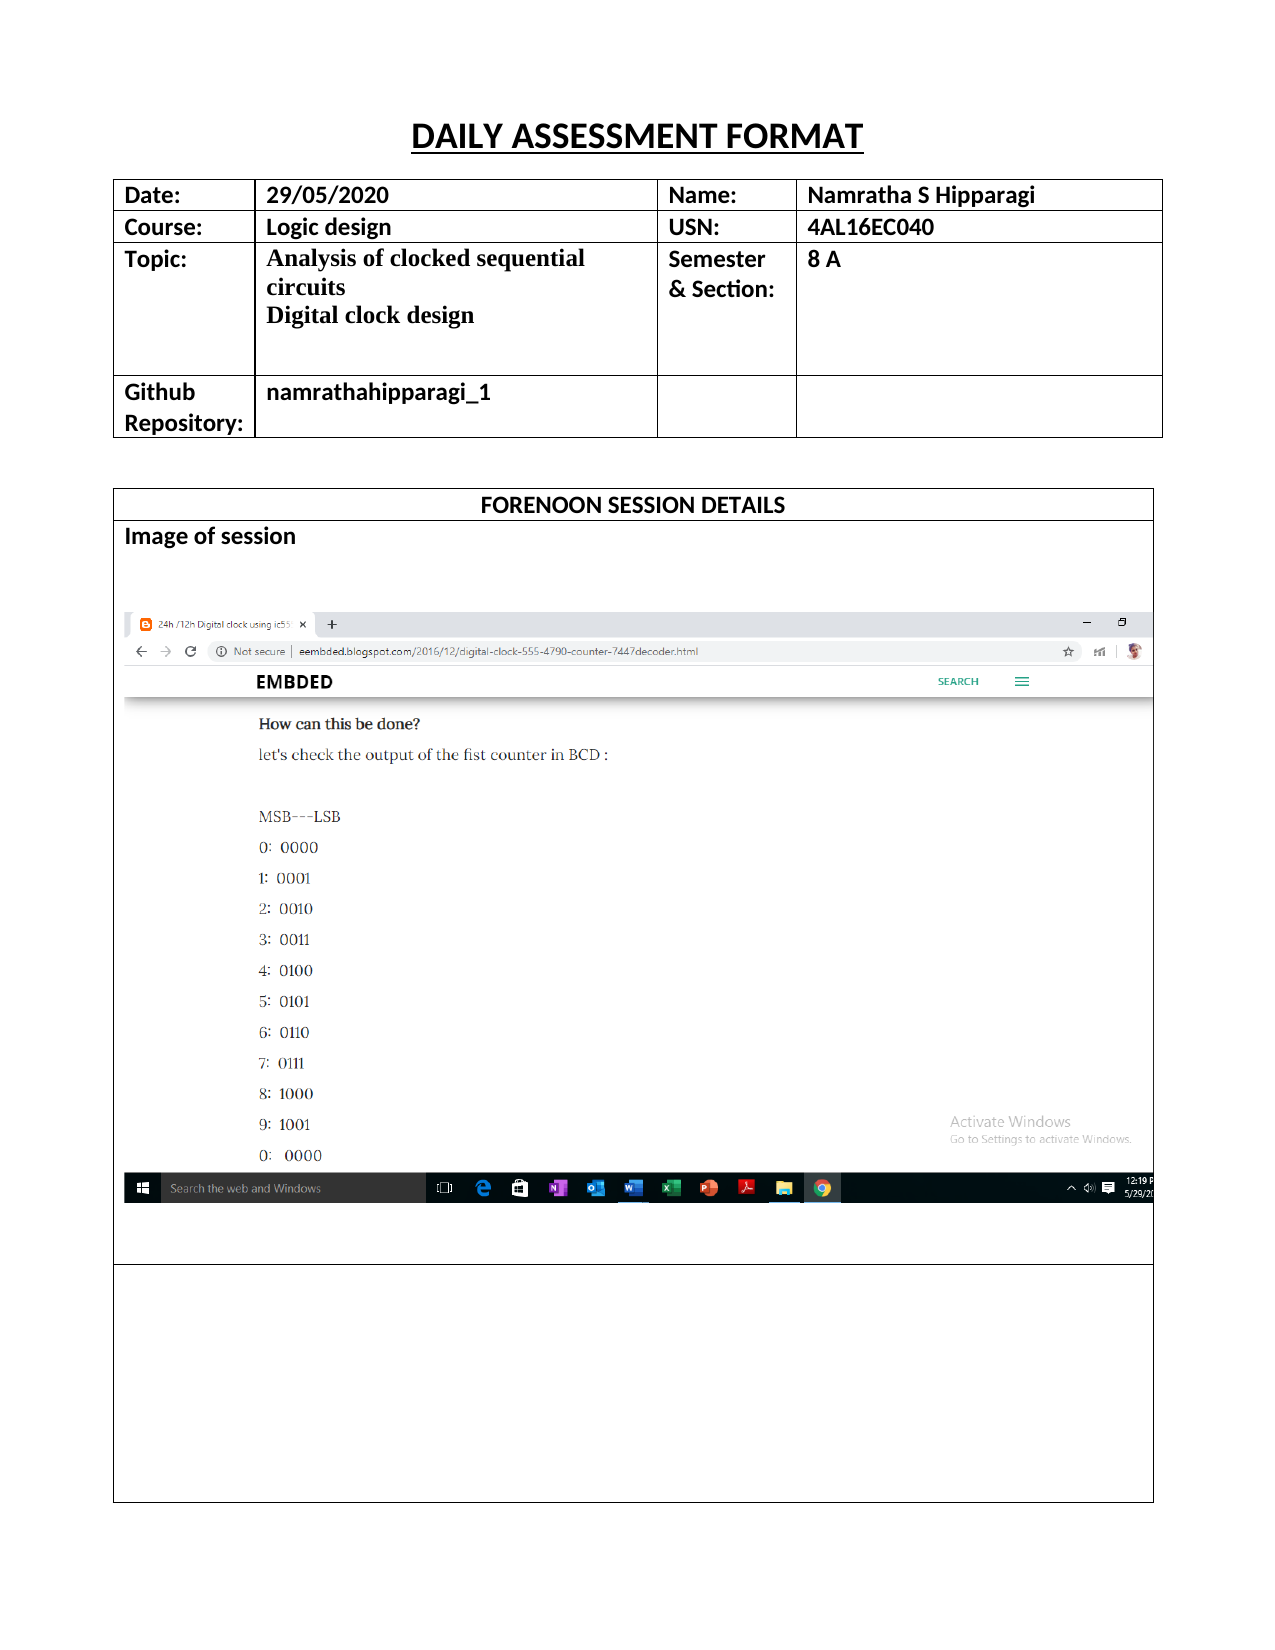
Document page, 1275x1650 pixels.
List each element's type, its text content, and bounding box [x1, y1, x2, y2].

table_cell USN: [658, 211, 796, 242]
table_cell Github Repository: [114, 376, 254, 437]
table_header Namratha S Hipparagi [797, 180, 1162, 210]
table_cell Image of session [114, 521, 1153, 1263]
table_cell Logic design [256, 211, 657, 242]
table_cell 8 A [797, 243, 1162, 375]
table_cell 4AL16EC040 [797, 211, 1162, 242]
table_cell Analysis of clocked sequential circuits Digital clock design [256, 243, 657, 375]
table_header Date: [114, 180, 254, 210]
table_cell Semester & Section: [658, 243, 796, 375]
table_cell [797, 376, 1162, 437]
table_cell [114, 1265, 1153, 1502]
picture [124, 612, 1154, 1203]
table_cell [658, 376, 796, 437]
table_header FORENOON SESSION DETAILS [114, 489, 1153, 519]
table_header 29/05/2020 [256, 180, 657, 210]
table_cell Course: [114, 211, 254, 242]
table_cell namrathahipparagi_1 [256, 376, 657, 437]
table_cell Topic: [114, 243, 254, 375]
text DAILY ASSESSMENT FORMAT [112, 112, 1162, 158]
table_header Name: [658, 180, 796, 210]
